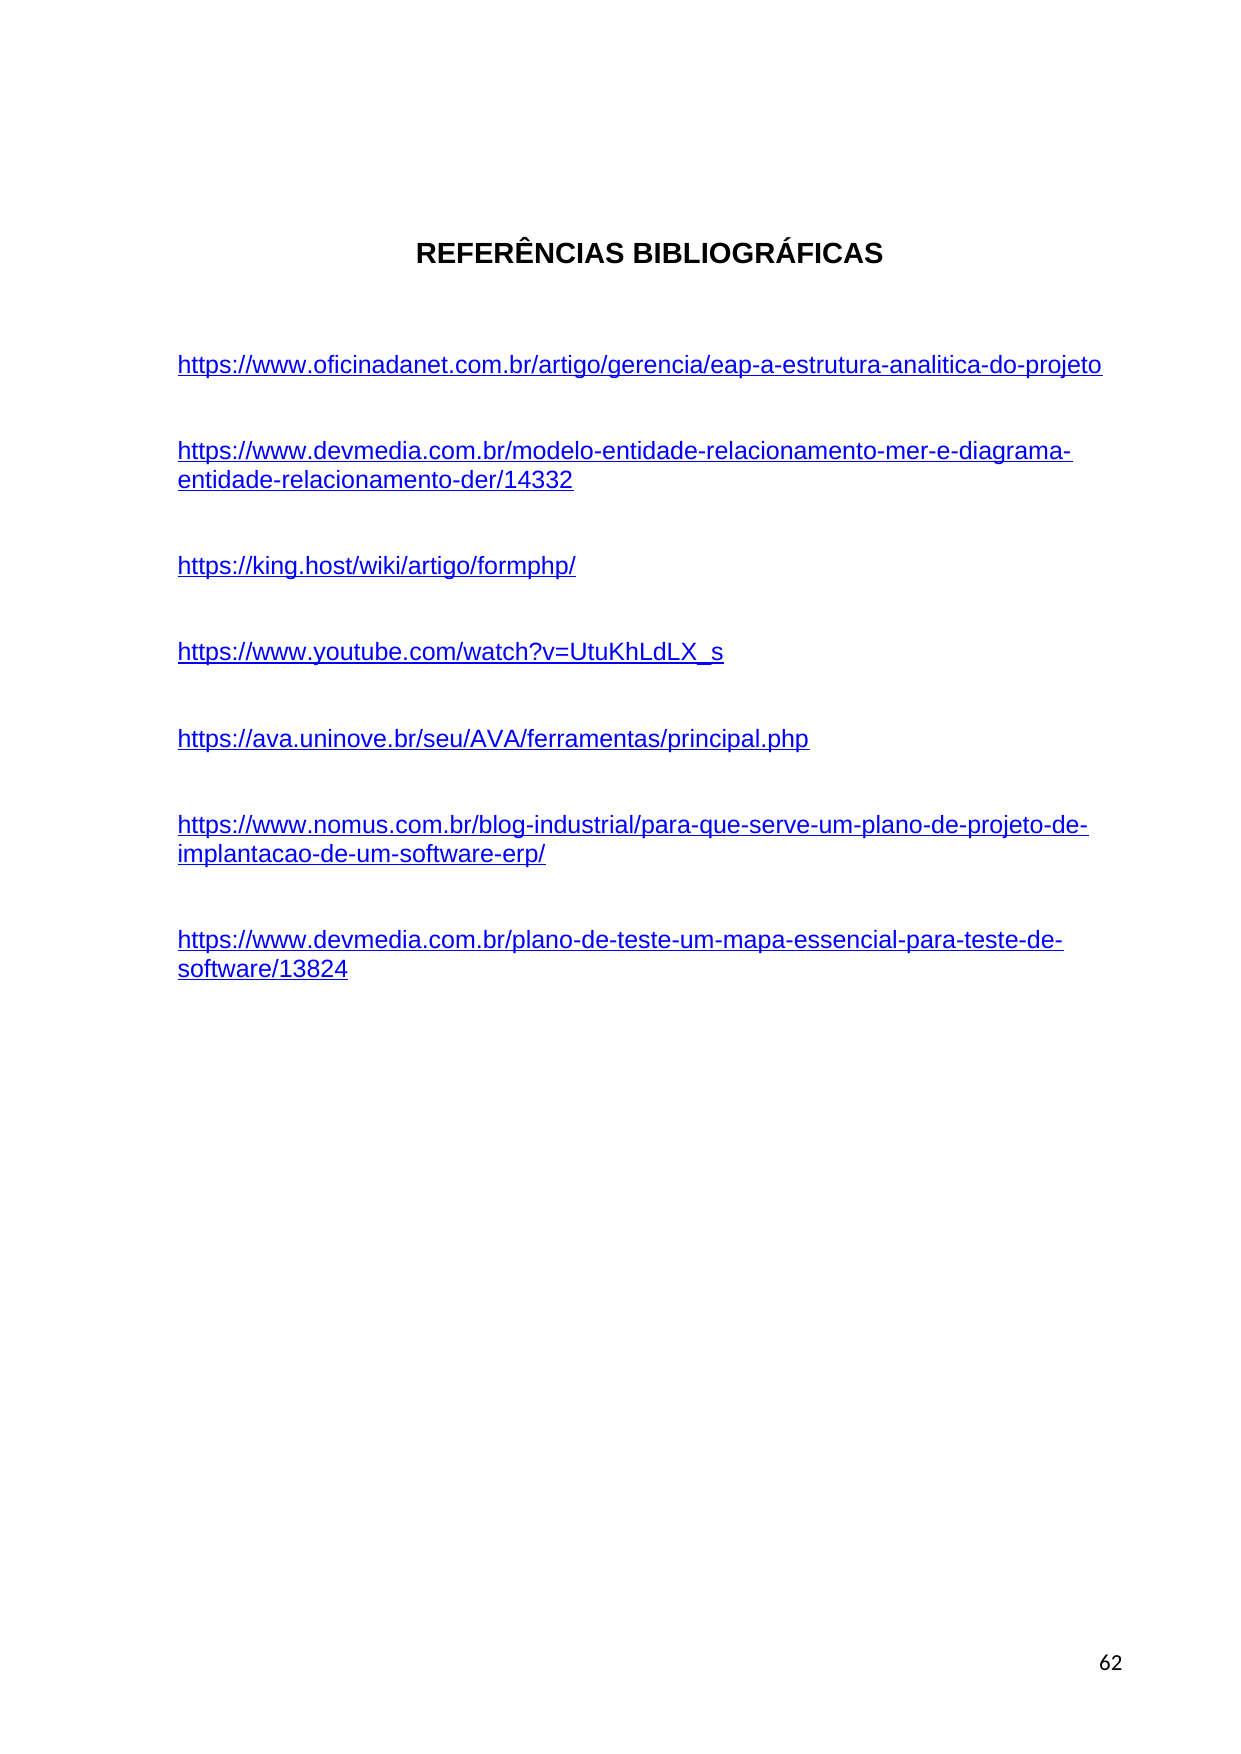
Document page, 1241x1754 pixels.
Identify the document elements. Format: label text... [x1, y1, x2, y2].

text https://king.host/wiki/artigo/formphp/ [177, 551, 1122, 580]
text https://www.devmedia.com.br/modelo-entidade-relacionamento-mer-e-diagrama-entidade-relacionamento-der/14332 [177, 436, 1122, 493]
text https://www.youtube.com/watch?v=UtuKhLdLX_s [177, 637, 1122, 666]
text https://ava.uninove.br/seu/AVA/ferramentas/principal.php [177, 723, 1122, 752]
text https://www.nomus.com.br/blog-industrial/para-que-serve-um-plano-de-projeto-de-implantacao-de-um-software-erp/ [177, 810, 1122, 867]
text REFERÊNCIAS BIBLIOGRÁFICAS [177, 237, 1122, 270]
text https://www.devmedia.com.br/plano-de-teste-um-mapa-essencial-para-teste-de-software/13824 [177, 925, 1122, 982]
text https://www.oficinadanet.com.br/artigo/gerencia/eap-a-estrutura-analitica-do-projeto [177, 350, 1122, 378]
